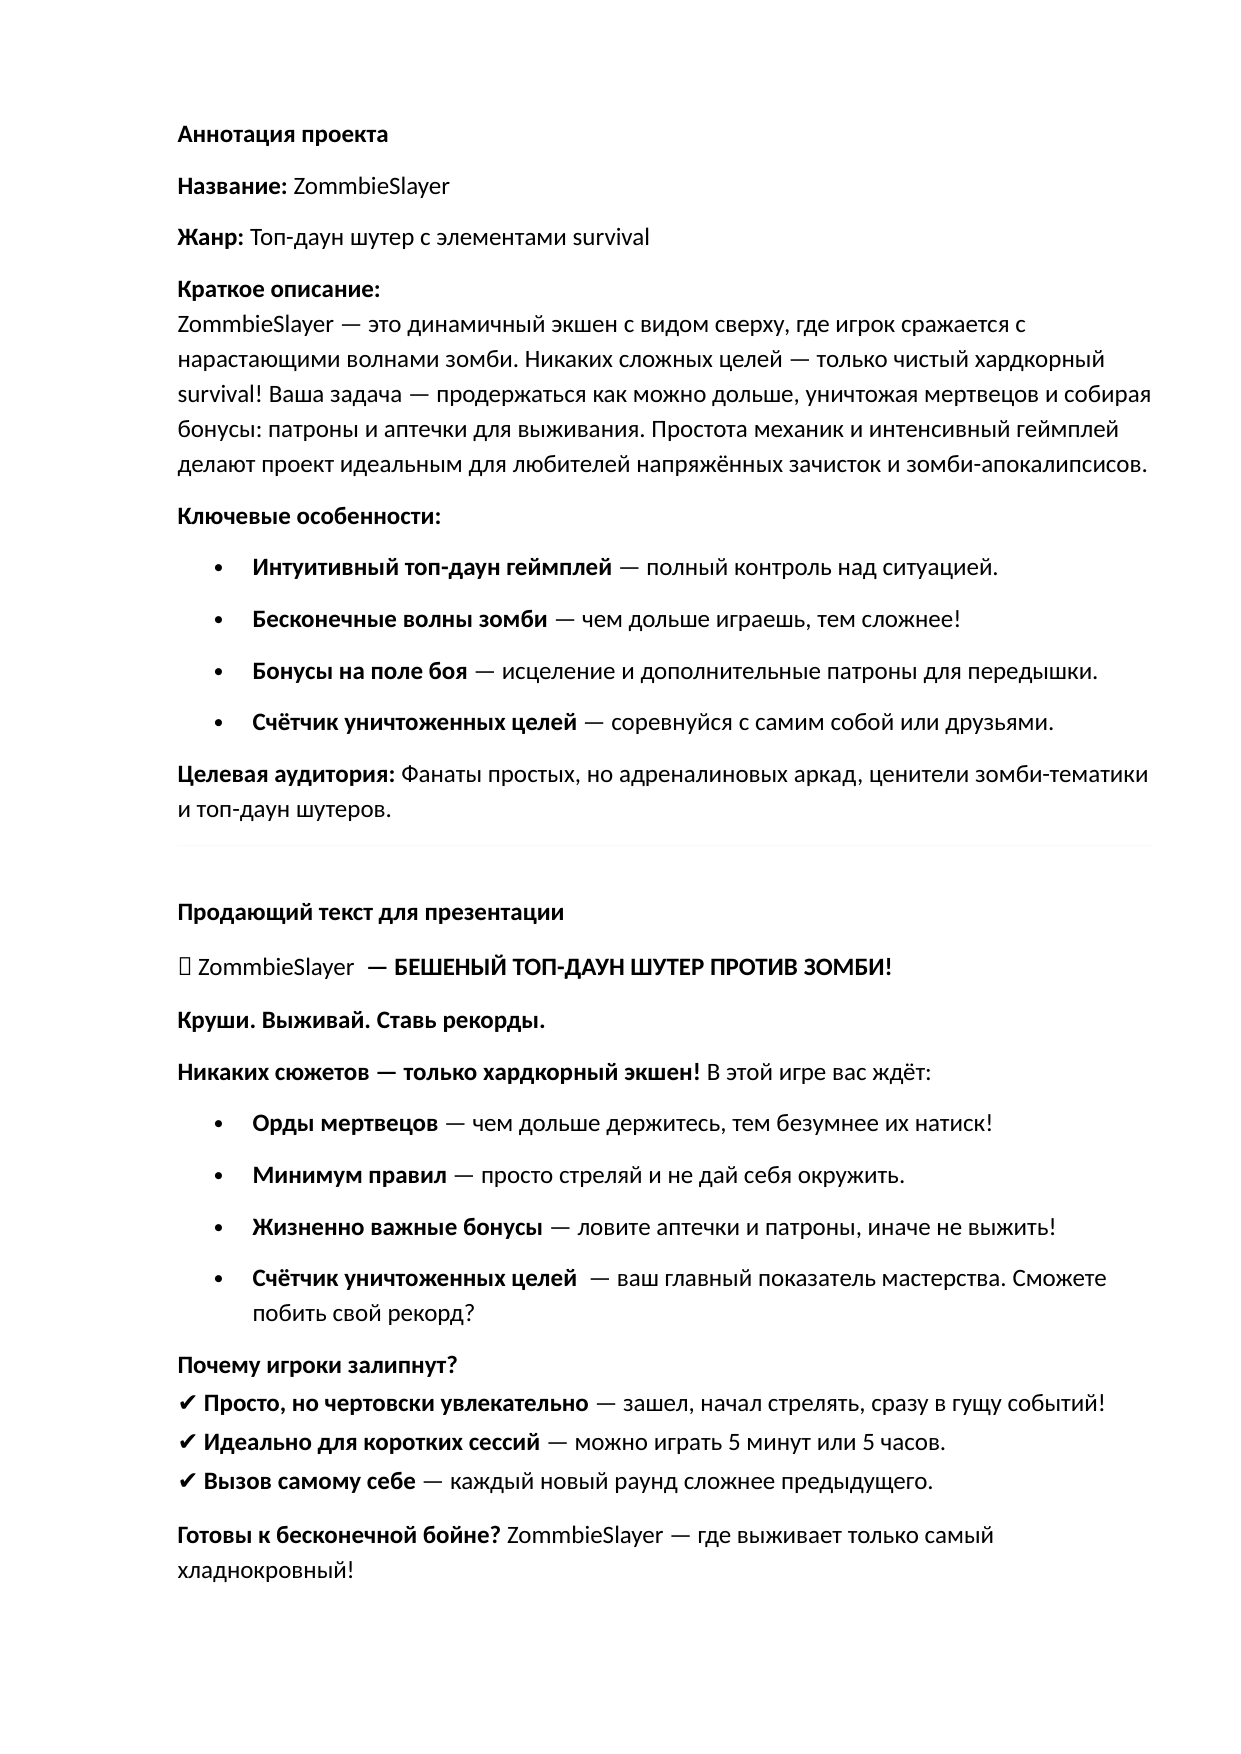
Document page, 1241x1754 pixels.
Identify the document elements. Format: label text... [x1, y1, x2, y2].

text Аннотация проекта [177, 118, 1152, 149]
text 🧟 ZommbieSlayer — БЕШЕНЫЙ ТОП-ДАУН ШУТЕР ПРОТИВ ЗОМБИ! [177, 948, 1152, 982]
text Никаких сюжетов — только хардкорный экшен! В этой игре вас ждёт: [177, 1056, 1152, 1086]
list Бонусы на поле боя — исцеление и дополнительные патроны для передышки. [215, 655, 1152, 685]
text Краткое описание: ZommbieSlayer — это динамичный экшен с видом сверху, где игрок сражается с нарастающими волнами зомби. Никаких сложных целей — только чистый хардкорный survival! Ваша задача — продержаться как можно дольше, уничтожая мертвецов и собирая бонусы: патроны и аптечки для выживания. Простота механик и интенсивный геймплей делают проект идеальным для любителей напряжённых зачисток и зомби-апокалипсисов. [177, 273, 1152, 479]
list Счётчик уничтоженных целей — ваш главный показатель мастерства. Сможете побить свой рекорд? [215, 1262, 1152, 1328]
text Продающий текст для презентации [177, 896, 1152, 927]
list Минимум правил — просто стреляй и не дай себя окружить. [215, 1159, 1152, 1189]
text Ключевые особенности: [177, 500, 1152, 530]
text Название: ZommbieSlayer [177, 170, 1152, 200]
list Бесконечные волны зомби — чем дольше играешь, тем сложнее! [215, 603, 1152, 634]
text Почему игроки залипнут? ✔ Просто, но чертовски увлекательно — зашел, начал стрелять, сразу в гущу событий! ✔ Идеально для коротких сессий — можно играть 5 минут или 5 часов. ✔ Вызов самому себе — каждый новый раунд сложнее предыдущего. [177, 1349, 1152, 1497]
list Орды мертвецов — чем дольше держитесь, тем безумнее их натиск! [215, 1107, 1152, 1138]
text Целевая аудитория: Фанаты простых, но адреналиновых аркад, ценители зомби-тематики и топ-даун шутеров. [177, 758, 1152, 824]
list Жизненно важные бонусы — ловите аптечки и патроны, иначе не выжить! [215, 1211, 1152, 1241]
text Жанр: Топ-даун шутер с элементами survival [177, 221, 1152, 252]
list Счётчик уничтоженных целей — соревнуйся с самим собой или друзьями. [215, 706, 1152, 737]
text Готовы к бесконечной бойне? ZommbieSlayer — где выживает только самый хладнокровный! [177, 1519, 1152, 1584]
list Интуитивный топ-даун геймплей — полный контроль над ситуацией. [215, 551, 1152, 582]
text Круши. Выживай. Ставь рекорды. [177, 1004, 1152, 1034]
